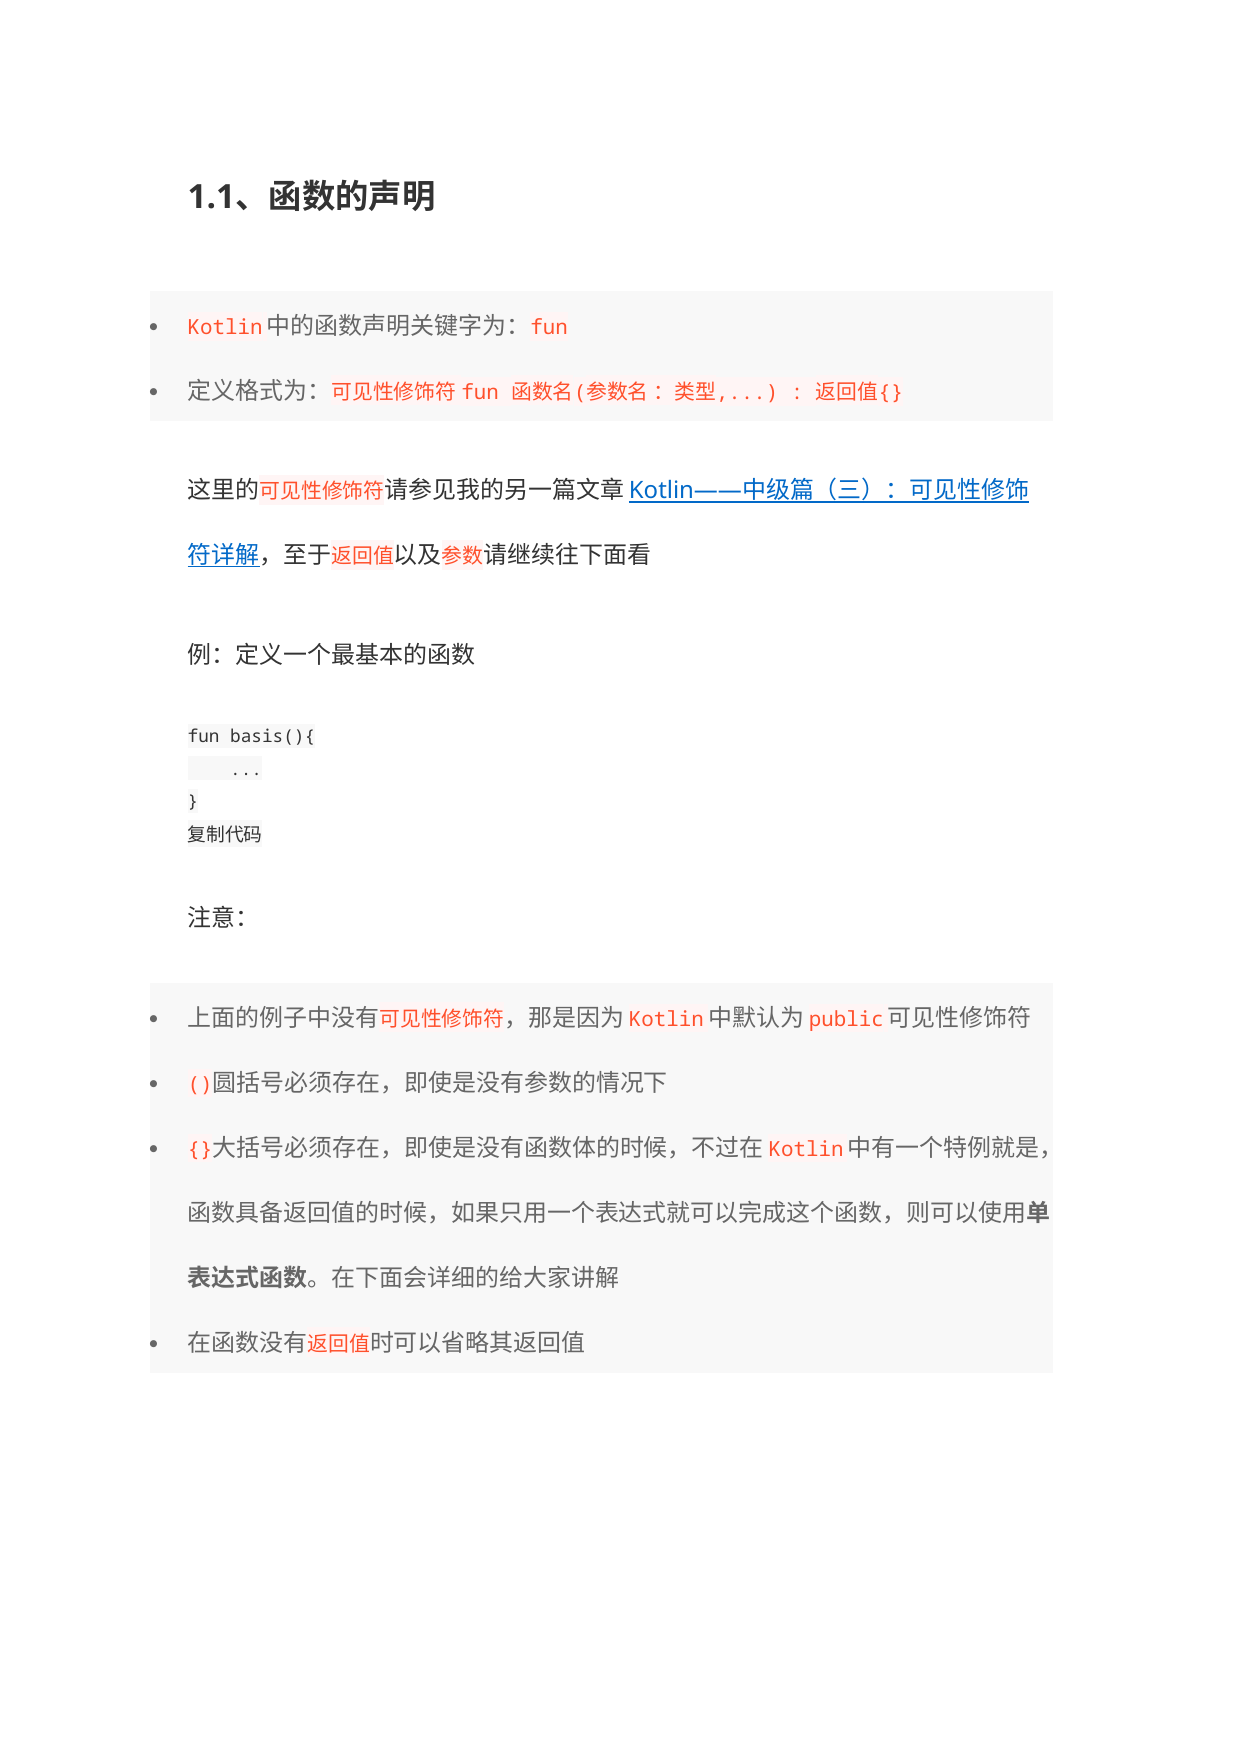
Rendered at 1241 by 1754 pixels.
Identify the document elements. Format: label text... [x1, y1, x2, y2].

list ()圆括号必须存在，即使是没有参数的情况下 [150, 1048, 1053, 1113]
list 定义格式为：可见性修饰符 fun 函数名(参数名 ：类型,...) : 返回值{} [150, 356, 1053, 421]
text 注意： [187, 884, 1053, 949]
list 在函数没有返回值时可以省略其返回值 [150, 1308, 1053, 1373]
text 这里的可见性修饰符请参见我的另一篇文章Kotlin——中级篇（三）：可见性修饰符详解，至于返回值以及参数请继续往下面看 [187, 456, 1053, 586]
list {}大括号必须存在，即使是没有函数体的时候，不过在Kotlin中有一个特例就是，函数具备返回值的时候，如果只用一个表达式就可以完成这个函数，则可以使用单表达式函数。在下面会详细的给大家讲解 [150, 1113, 1053, 1308]
text ... [187, 752, 1053, 784]
subtitle 1.1、函数的声明 [187, 162, 1053, 227]
list Kotlin中的函数声明关键字为：fun [150, 291, 1053, 356]
list 上面的例子中没有可见性修饰符，那是因为Kotlin中默认为public可见性修饰符 [150, 983, 1053, 1048]
text } [187, 784, 1053, 817]
text 复制代码 [187, 817, 1053, 849]
text fun basis(){ [187, 719, 1053, 752]
text 例：定义一个最基本的函数 [187, 620, 1053, 685]
